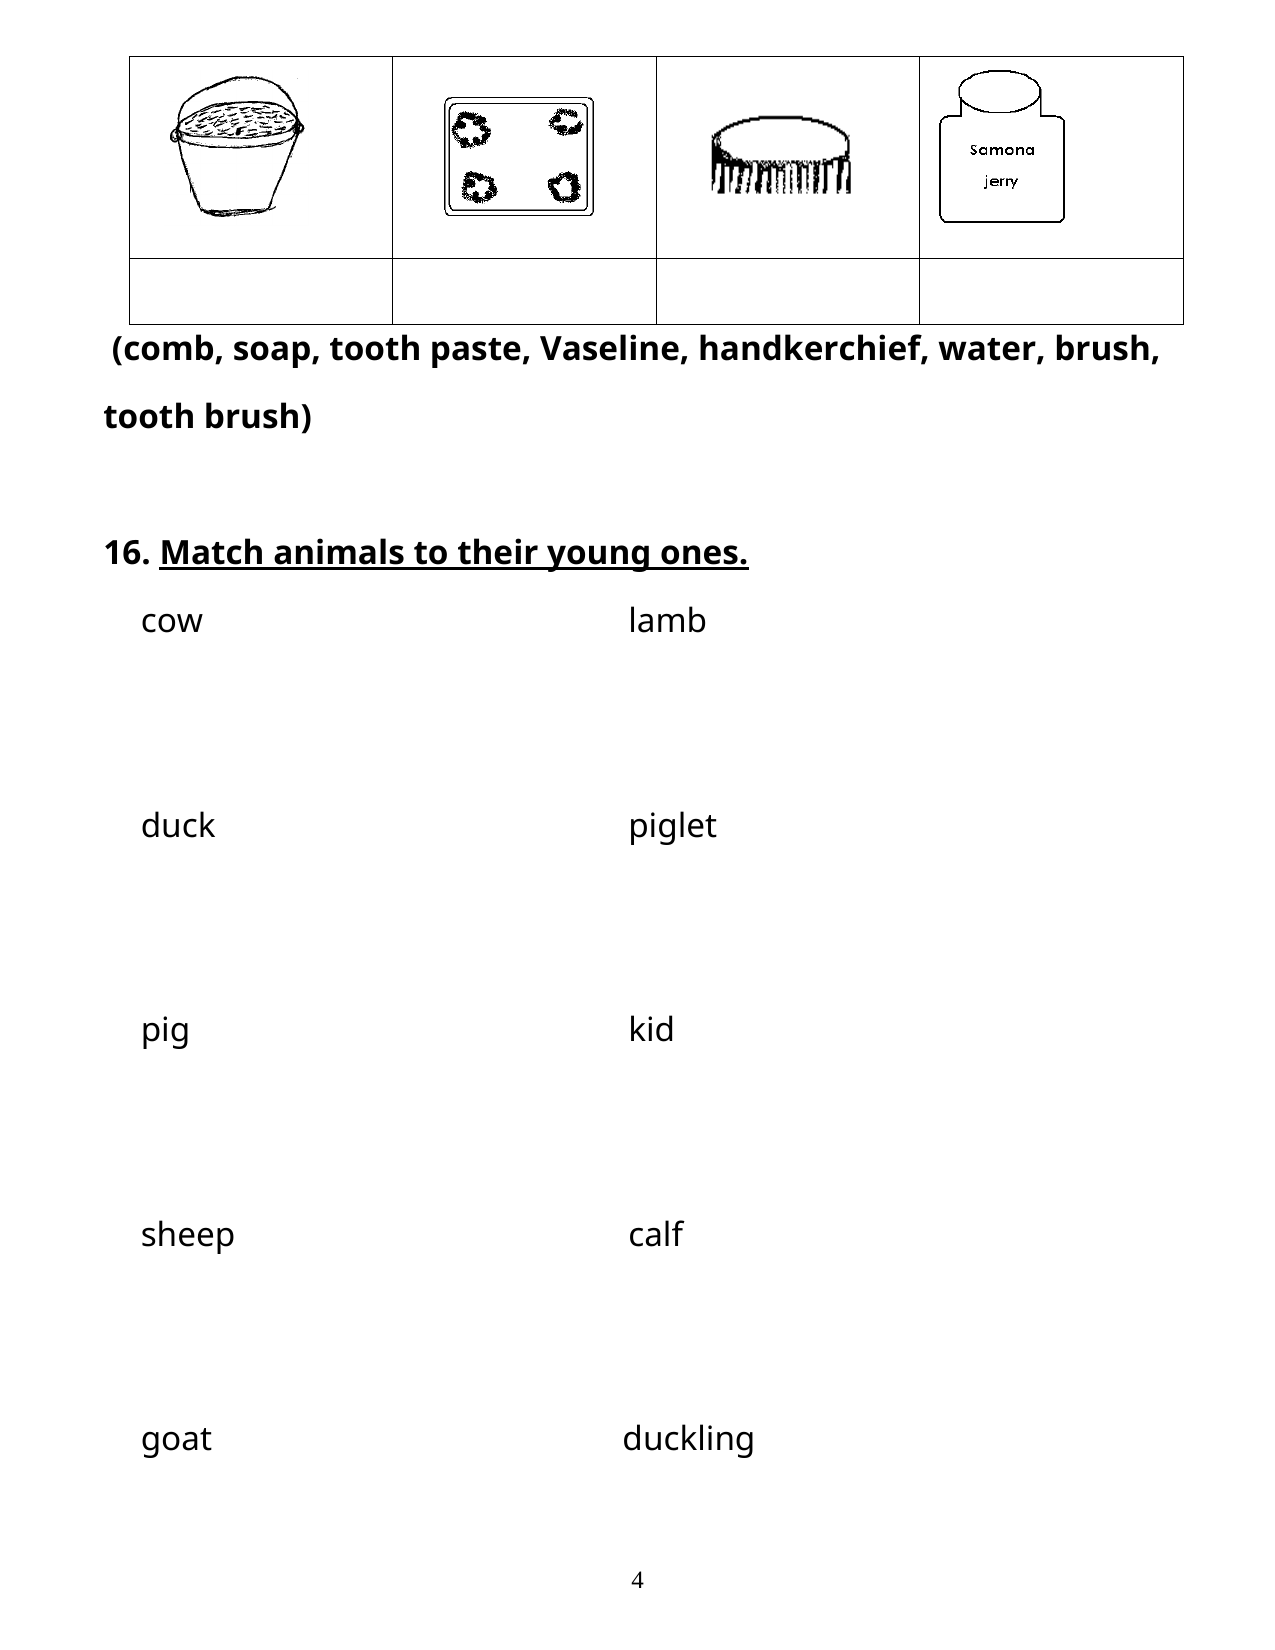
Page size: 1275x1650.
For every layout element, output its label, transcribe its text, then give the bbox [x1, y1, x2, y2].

table_cell [130, 259, 392, 324]
table_cell [920, 57, 1183, 258]
table_cell [657, 57, 919, 258]
list cow lamb [141, 597, 1172, 643]
text (comb, soap, tooth paste, Vaseline, handkerchief, water, brush, tooth brush) [103, 325, 1172, 438]
list Match animals to their young ones. [103, 529, 1172, 574]
list duck piglet [141, 802, 1172, 847]
table_cell [920, 259, 1183, 324]
table_cell [393, 259, 656, 324]
picture [440, 88, 598, 225]
table_cell [657, 259, 919, 324]
picture [931, 61, 1069, 225]
table_cell [393, 57, 656, 258]
list goat duckling [141, 1415, 1172, 1460]
table_cell [130, 57, 392, 258]
list sheep calf [141, 1210, 1172, 1256]
list pig kid [141, 1006, 1172, 1051]
picture [706, 102, 859, 205]
